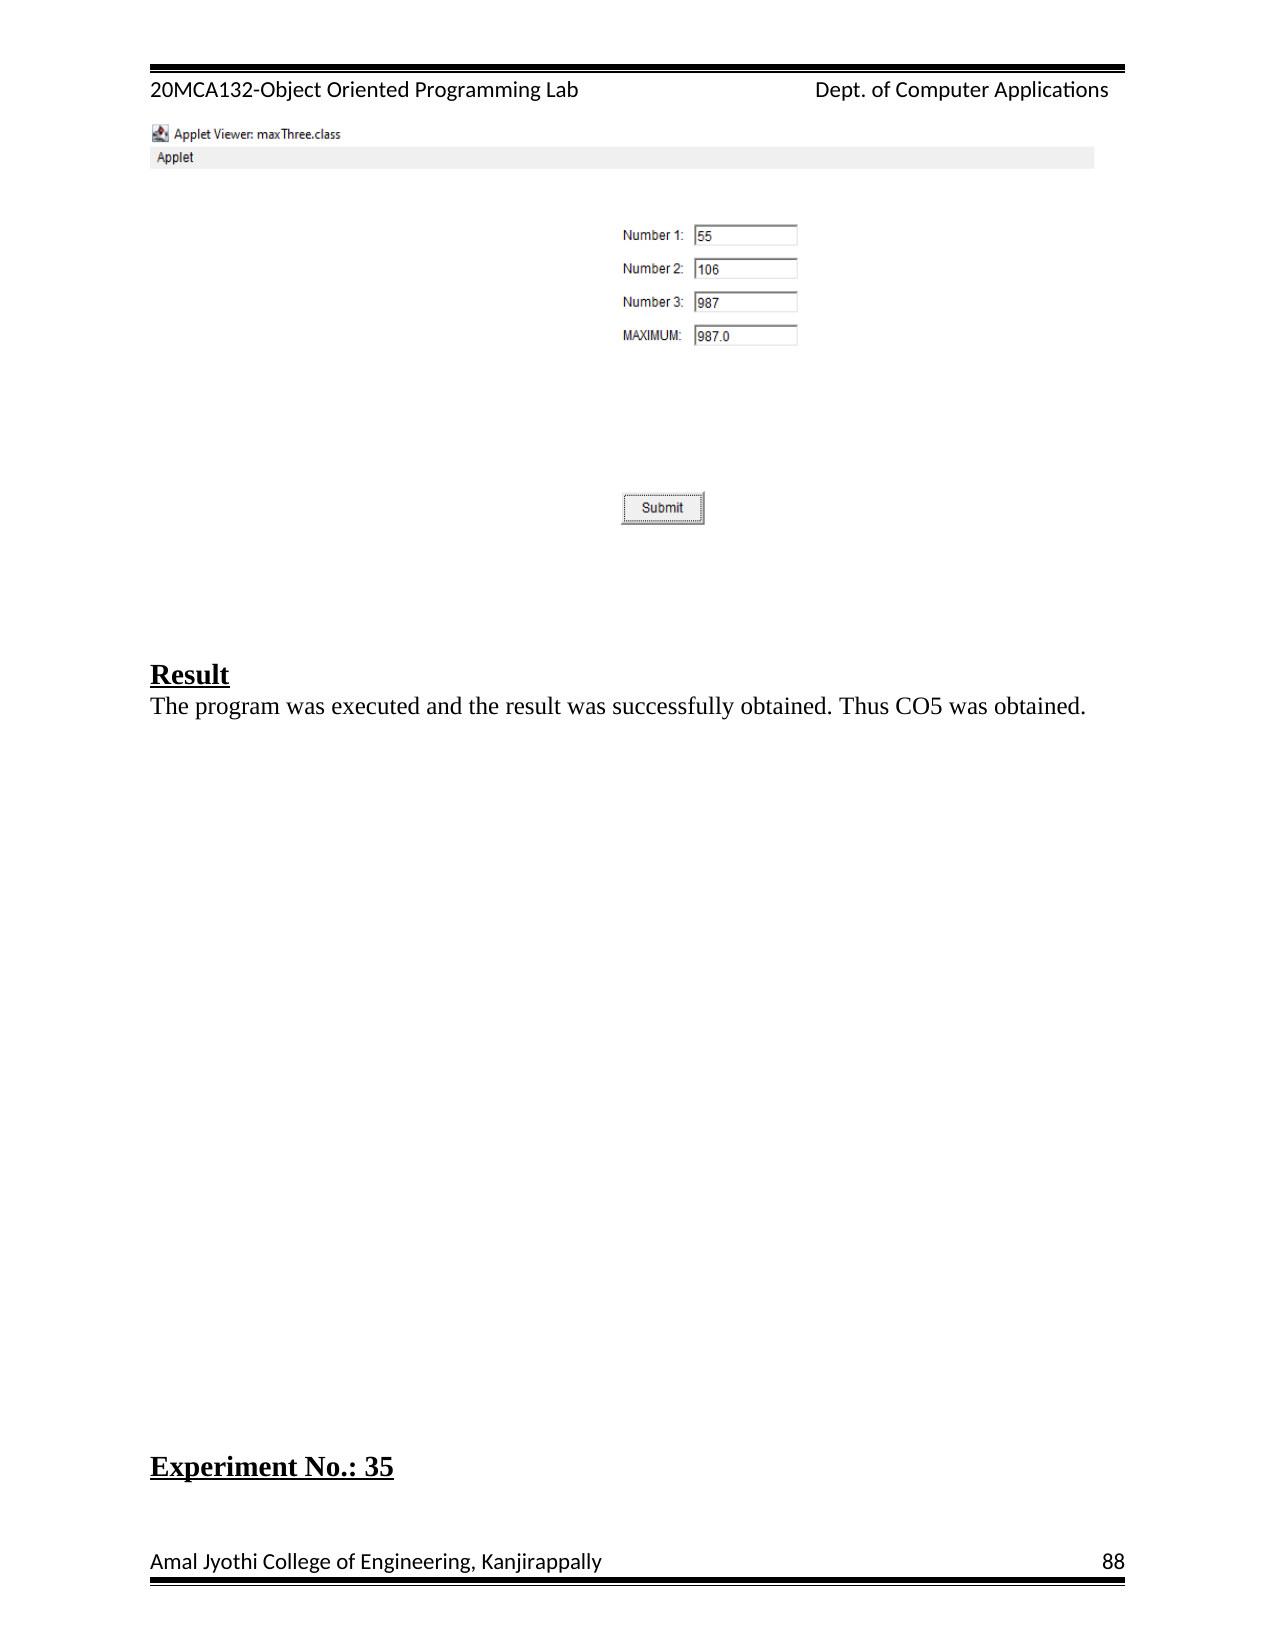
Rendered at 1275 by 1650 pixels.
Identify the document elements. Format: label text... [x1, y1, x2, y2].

text The program was executed and the result was successfully obtained. Thus CO5 was obtained. [150, 691, 1125, 720]
picture [150, 121, 1095, 576]
text Experiment No.: 35 [150, 1449, 1125, 1483]
text Result [150, 657, 1125, 691]
